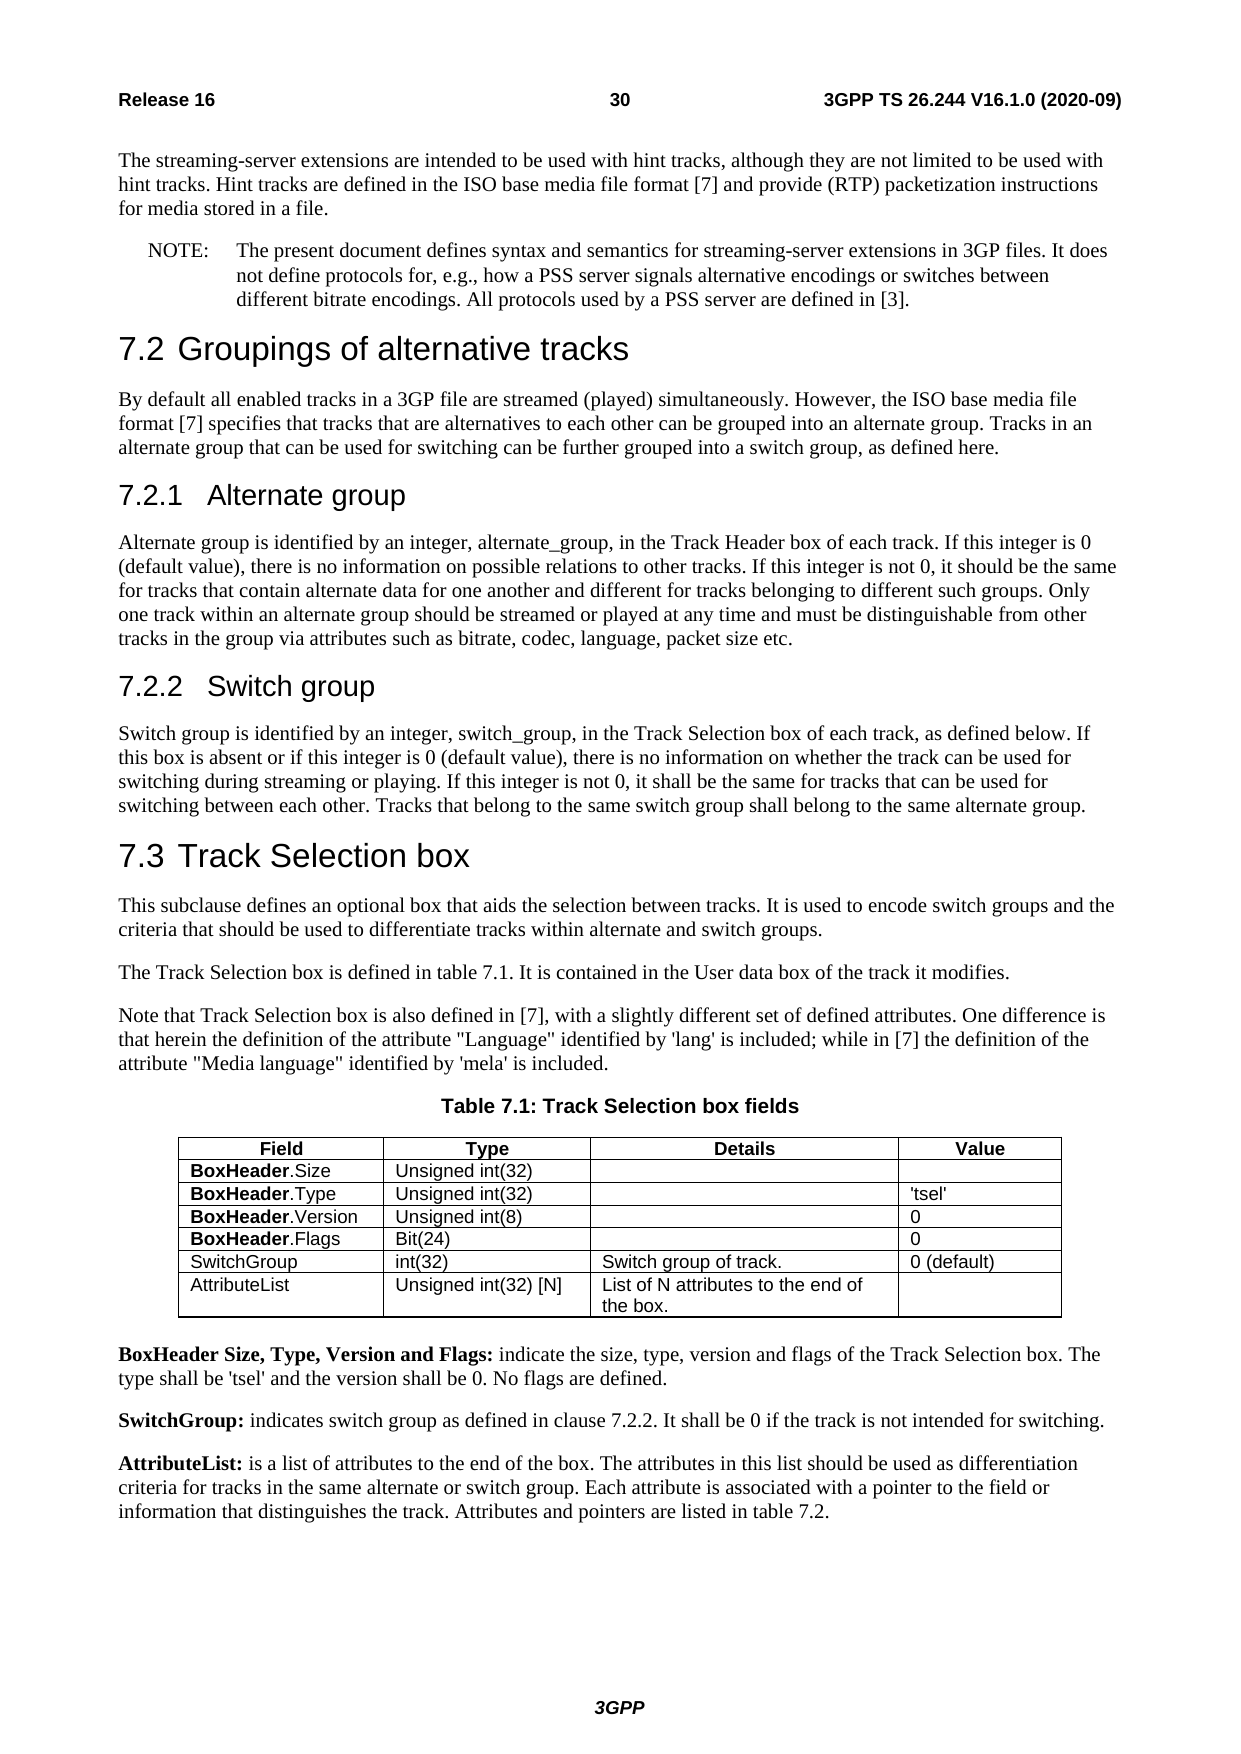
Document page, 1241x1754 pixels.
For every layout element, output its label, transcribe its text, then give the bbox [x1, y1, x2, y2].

text Note that Track Selection box is also defined in [7], with a slightly different set of defined attributes. One difference is that herein the definition of the attribute "Language" identified by 'lang' is included; while in [7] the definition of the attribute "Media language" identified by 'mela' is included. [118, 1003, 1122, 1075]
text By default all enabled tracks in a 3GP file are streamed (played) simultaneously. However, the ISO base media file format [7] specifies that tracks that are alternatives to each other can be grouped into an alternate group. Tracks in an alternate group that can be used for switching can be further grouped into a switch group, as defined here. [118, 387, 1122, 459]
text The streaming-server extensions are intended to be used with hint tracks, although they are not limited to be used with hint tracks. Hint tracks are defined in the ISO base media file format [7] and provide (RTP) packetization instructions for media stored in a file. [118, 147, 1122, 220]
text NOTE: The present document defines syntax and semantics for streaming-server extensions in 3GP files. It does not define protocols for, e.g., how a PSS server signals alternative encodings or switches between different bitrate encodings. All protocols used by a PSS server are defined in [3]. [148, 238, 1122, 311]
table_cell 0 [899, 1206, 1061, 1227]
table_cell [591, 1183, 898, 1204]
table_cell Unsigned int(32) [384, 1160, 590, 1182]
table_header Field [179, 1138, 383, 1159]
table_cell BoxHeader.Version [179, 1206, 383, 1227]
table_cell 'tsel' [899, 1183, 1061, 1204]
subtitle 7.2.1 Alternate group [118, 477, 1122, 511]
table_cell BoxHeader.Flags [179, 1228, 383, 1250]
table_cell [591, 1206, 898, 1227]
table_cell int(32) [384, 1251, 590, 1272]
table_cell Switch group of track. [591, 1251, 898, 1272]
text The Track Selection box is defined in table 7.1. It is contained in the User data box of the track it modifies. [118, 960, 1122, 984]
text This subclause defines an optional box that aids the selection between tracks. It is used to encode switch groups and the criteria that should be used to differentiate tracks within alternate and switch groups. [118, 893, 1122, 941]
table_cell Unsigned int(8) [384, 1206, 590, 1227]
table_cell [899, 1160, 1061, 1182]
text Table 7.1: Track Selection box fields [118, 1094, 1122, 1118]
table_cell Unsigned int(32) [384, 1183, 590, 1204]
table_cell SwitchGroup [179, 1251, 383, 1272]
text Switch group is identified by an integer, switch_group, in the Track Selection box of each track, as defined below. If this box is absent or if this integer is 0 (default value), there is no information on whether the track can be used for switching during streaming or playing. If this integer is not 0, it shall be the same for tracks that can be used for switching between each other. Tracks that belong to the same switch group shall belong to the same alternate group. [118, 721, 1122, 817]
text AttributeList: is a list of attributes to the end of the box. The attributes in this list should be used as differentiation criteria for tracks in the same alternate or switch group. Each attribute is associated with a pointer to the field or information that distinguishes the track. Attributes and pointers are listed in table 7.2. [118, 1451, 1122, 1523]
table_cell 0 [899, 1228, 1061, 1250]
table_cell [591, 1160, 898, 1182]
text BoxHeader Size, Type, Version and Flags: indicate the size, type, version and flags of the Track Selection box. The type shall be 'tsel' and the version shall be 0. No flags are defined. [118, 1342, 1122, 1390]
table_header Value [899, 1138, 1061, 1159]
table_cell BoxHeader.Type [179, 1183, 383, 1204]
table_cell Unsigned int(32) [N] [384, 1273, 590, 1316]
subtitle 7.3 Track Selection box [118, 836, 1122, 874]
table_header Type [384, 1138, 590, 1159]
table_cell 0 (default) [899, 1251, 1061, 1272]
table_cell [899, 1273, 1061, 1316]
table_cell AttributeList [179, 1273, 383, 1316]
subtitle 7.2 Groupings of alternative tracks [118, 329, 1122, 368]
text Alternate group is identified by an integer, alternate_group, in the Track Header box of each track. If this integer is 0 (default value), there is no information on possible relations to other tracks. If this integer is not 0, it should be the same for tracks that contain alternate data for one another and different for tracks belonging to different such groups. Only one track within an alternate group should be streamed or played at any time and must be distinguishable from other tracks in the group via attributes such as bitrate, codec, language, packet size etc. [118, 530, 1122, 650]
table_header Details [591, 1138, 898, 1159]
table_cell List of N attributes to the end of the box. [591, 1273, 898, 1316]
text SwitchGroup: indicates switch group as defined in clause 7.2.2. It shall be 0 if the track is not intended for switching. [118, 1408, 1122, 1432]
table_cell Bit(24) [384, 1228, 590, 1250]
table_cell [591, 1228, 898, 1250]
table_cell BoxHeader.Size [179, 1160, 383, 1182]
subtitle 7.2.2 Switch group [118, 669, 1122, 702]
